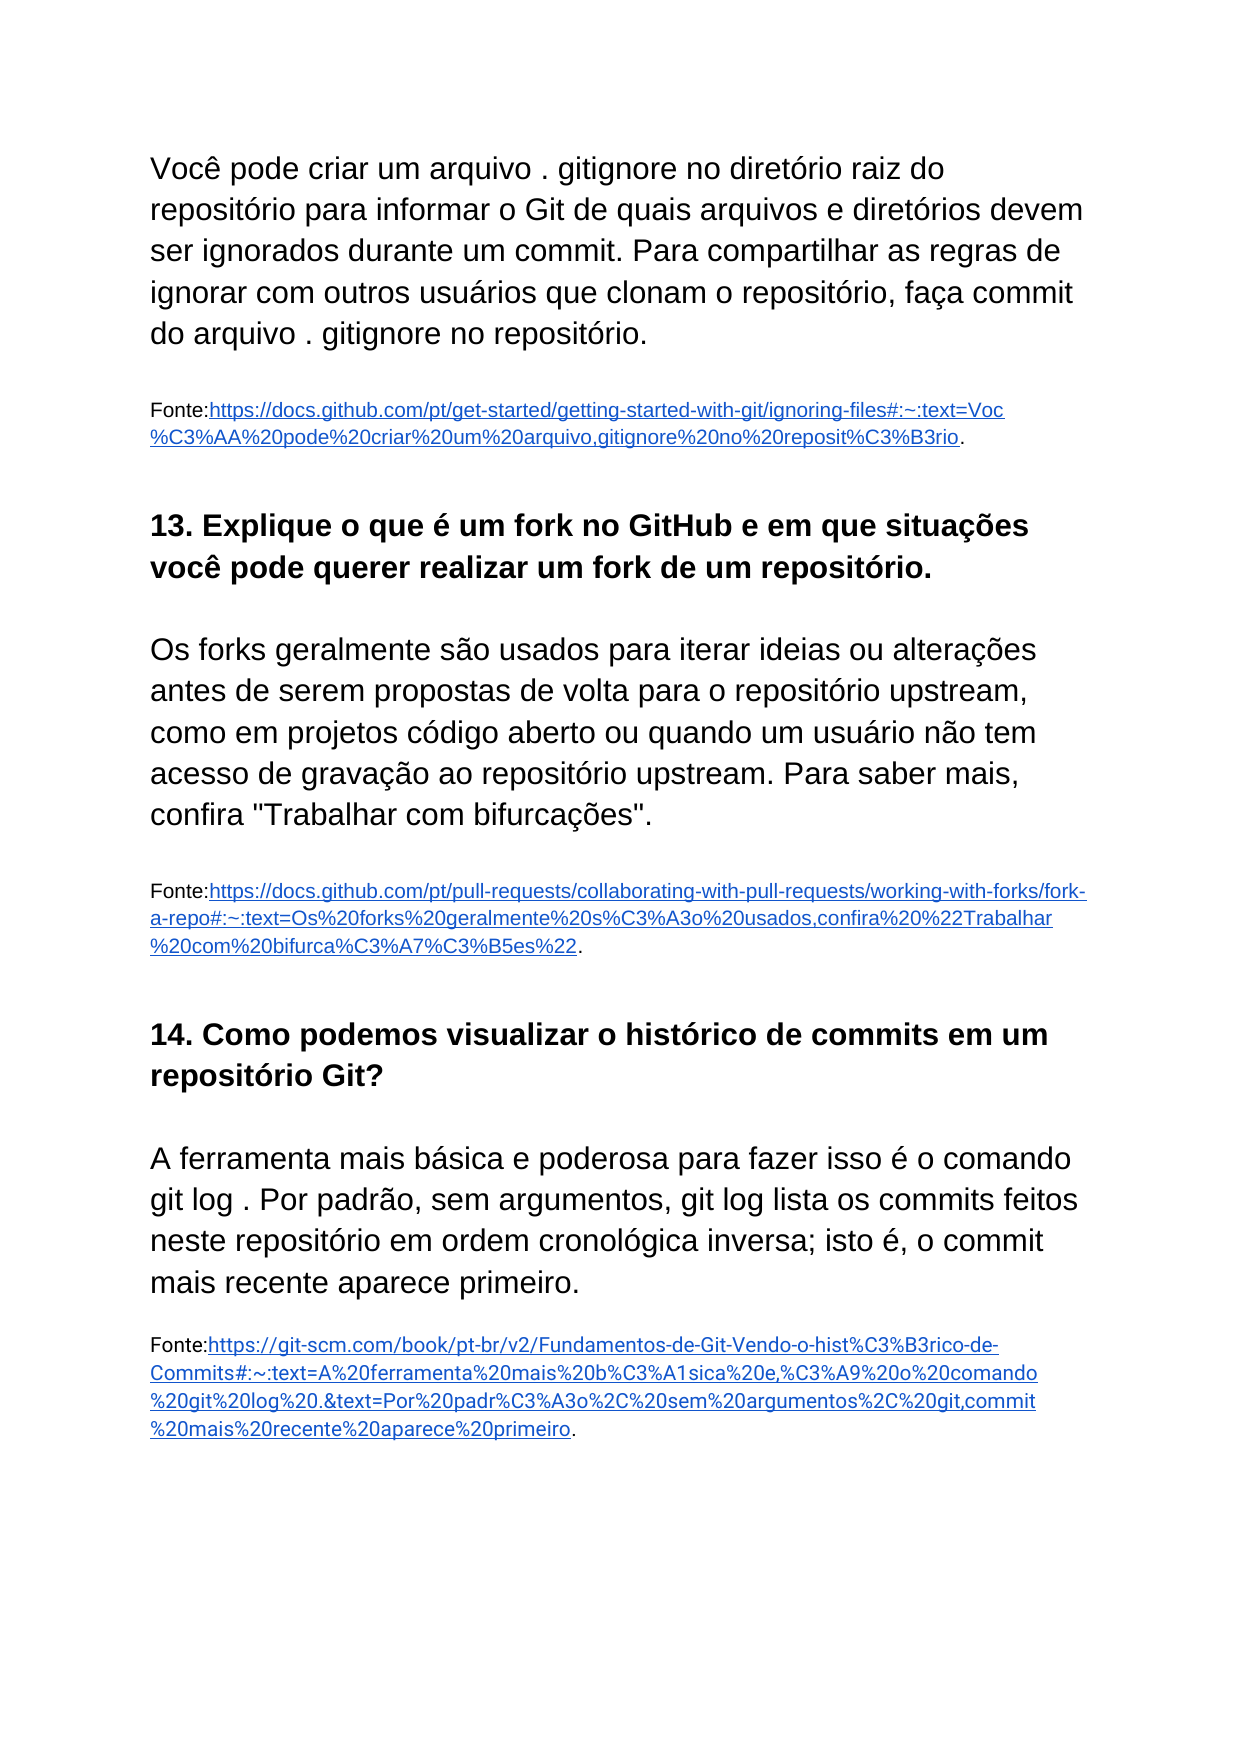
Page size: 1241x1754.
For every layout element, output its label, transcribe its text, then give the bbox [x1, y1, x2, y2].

text Fonte:https://docs.github.com/pt/pull-requests/collaborating-with-pull-requests/working-with-forks/fork-a-repo#:~:text=Os%20forks%20geralmente%20s%C3%A3o%20usados,confira%20%22Trabalhar%20com%20bifurca%C3%A7%C3%B5es%22. [150, 879, 1090, 958]
text Os forks geralmente são usados para iterar ideias ou alterações antes de serem propostas de volta para o repositório upstream, como em projetos código aberto ou quando um usuário não tem acesso de gravação ao repositório upstream. Para saber mais, confira "Trabalhar com bifurcações". [150, 631, 1090, 832]
text 14. Como podemos visualizar o histórico de commits em um repositório Git? [150, 1016, 1090, 1093]
text Fonte:https://docs.github.com/pt/get-started/getting-started-with-git/ignoring-files#:~:text=Voc%C3%AA%20pode%20criar%20um%20arquivo,gitignore%20no%20reposit%C3%B3rio. [150, 397, 1090, 449]
text 13. Explique o que é um fork no GitHub e em que situações você pode querer realizar um fork de um repositório. [150, 507, 1090, 585]
text Você pode criar um arquivo . gitignore no diretório raiz do repositório para informar o Git de quais arquivos e diretórios devem ser ignorados durante um commit. Para compartilhar as regras de ignorar com outros usuários que clonam o repositório, faça commit do arquivo . gitignore no repositório. [150, 150, 1090, 351]
text Fonte:https://git-scm.com/book/pt-br/v2/Fundamentos-de-Git-Vendo-o-hist%C3%B3rico-de-Commits#:~:text=A%20ferramenta%20mais%20b%C3%A1sica%20e,%C3%A9%20o%20comando%20git%20log%20.&text=Por%20padr%C3%A3o%2C%20sem%20argumentos%2C%20git,commit%20mais%20recente%20aparece%20primeiro. [150, 1333, 1090, 1441]
text A ferramenta mais básica e poderosa para fazer isso é o comando git log . Por padrão, sem argumentos, git log lista os commits feitos neste repositório em ordem cronológica inversa; isto é, o commit mais recente aparece primeiro. [150, 1140, 1090, 1300]
